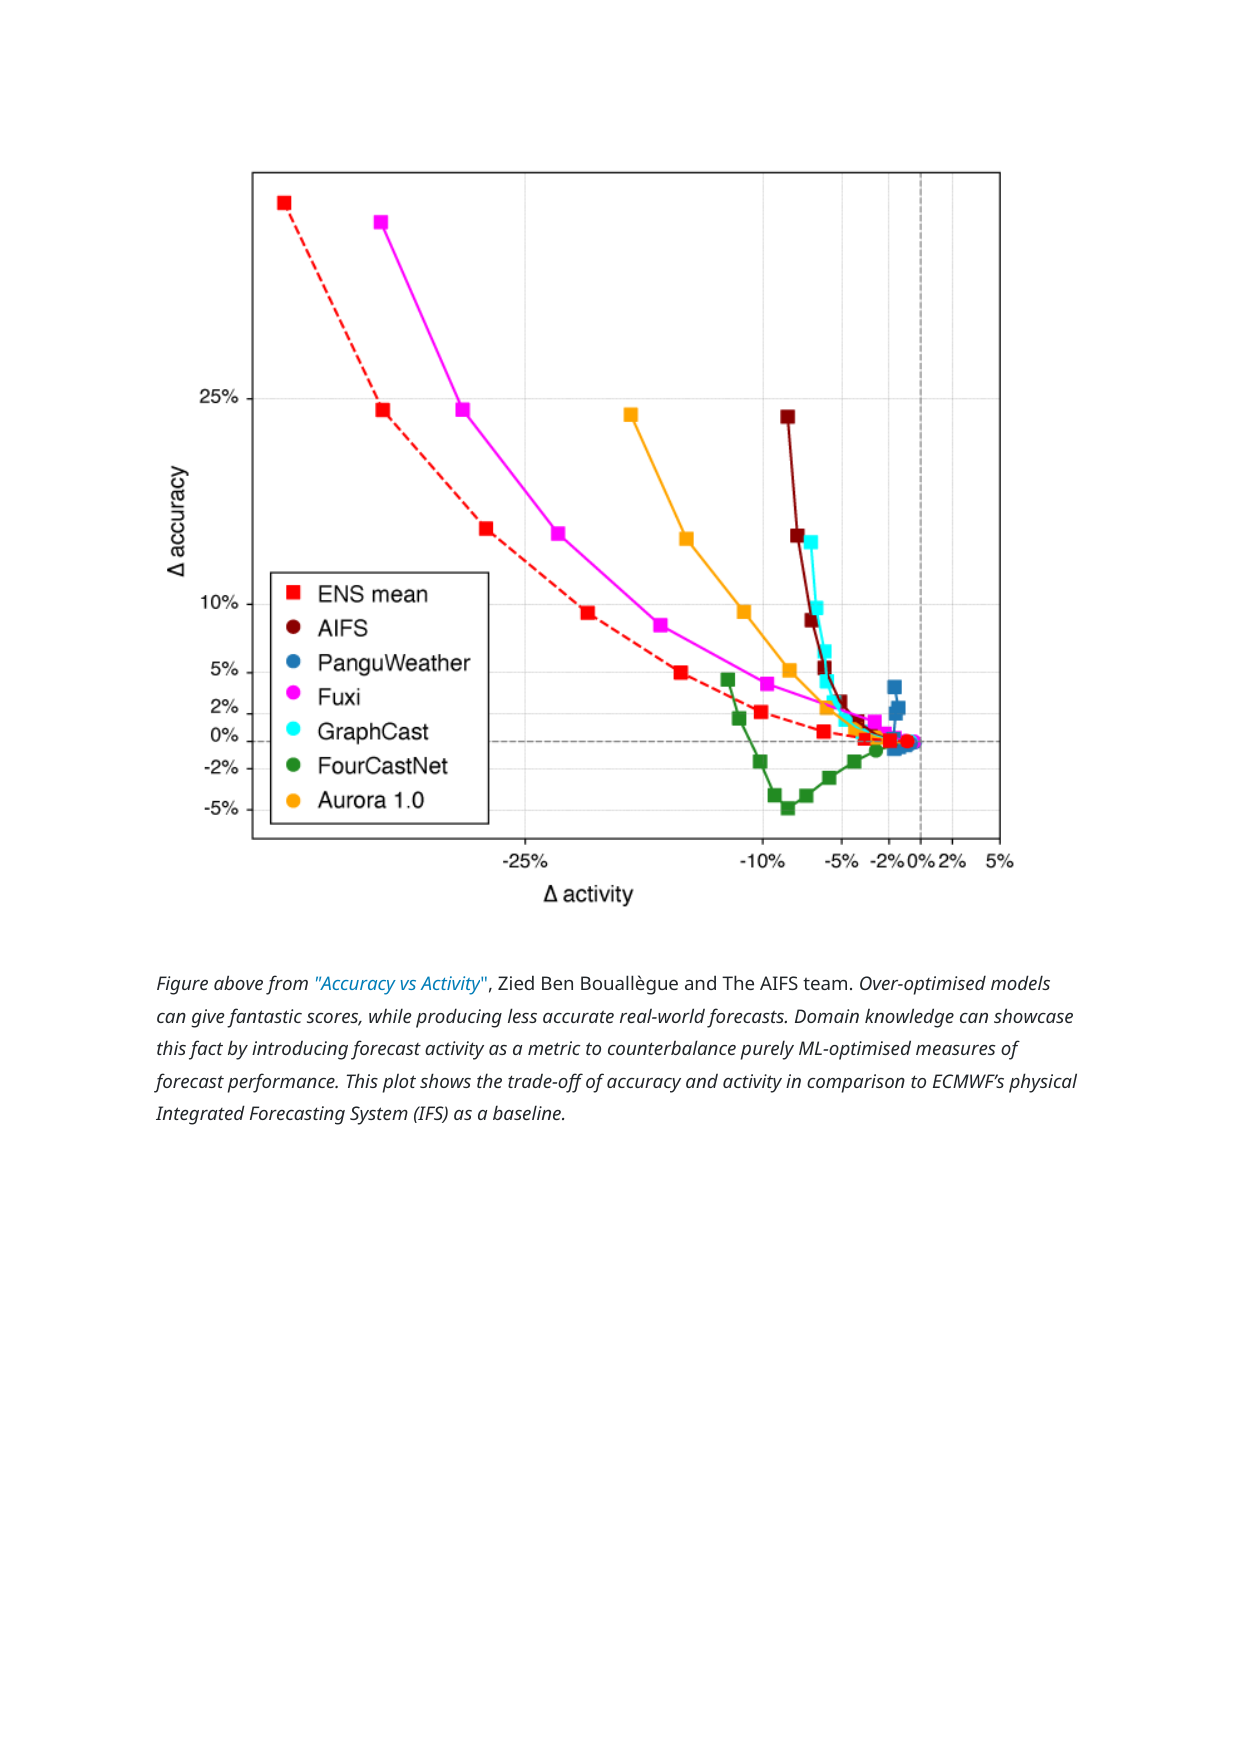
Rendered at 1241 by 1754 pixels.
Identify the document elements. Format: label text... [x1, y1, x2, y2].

picture [156, 162, 1021, 914]
text Figure above from "Accuracy vs Activity", Zied Ben Bouallègue and The AIFS team. Over-optimised models can give fantastic scores, while producing less accurate real-world forecasts. Domain knowledge can showcase this fact by introducing forecast activity as a metric to counterbalance purely ML-optimised measures of forecast performance. This plot shows the trade-off of accuracy and activity in comparison to ECMWF’s physical Integrated Forecasting System (IFS) as a baseline. [156, 967, 1084, 1129]
